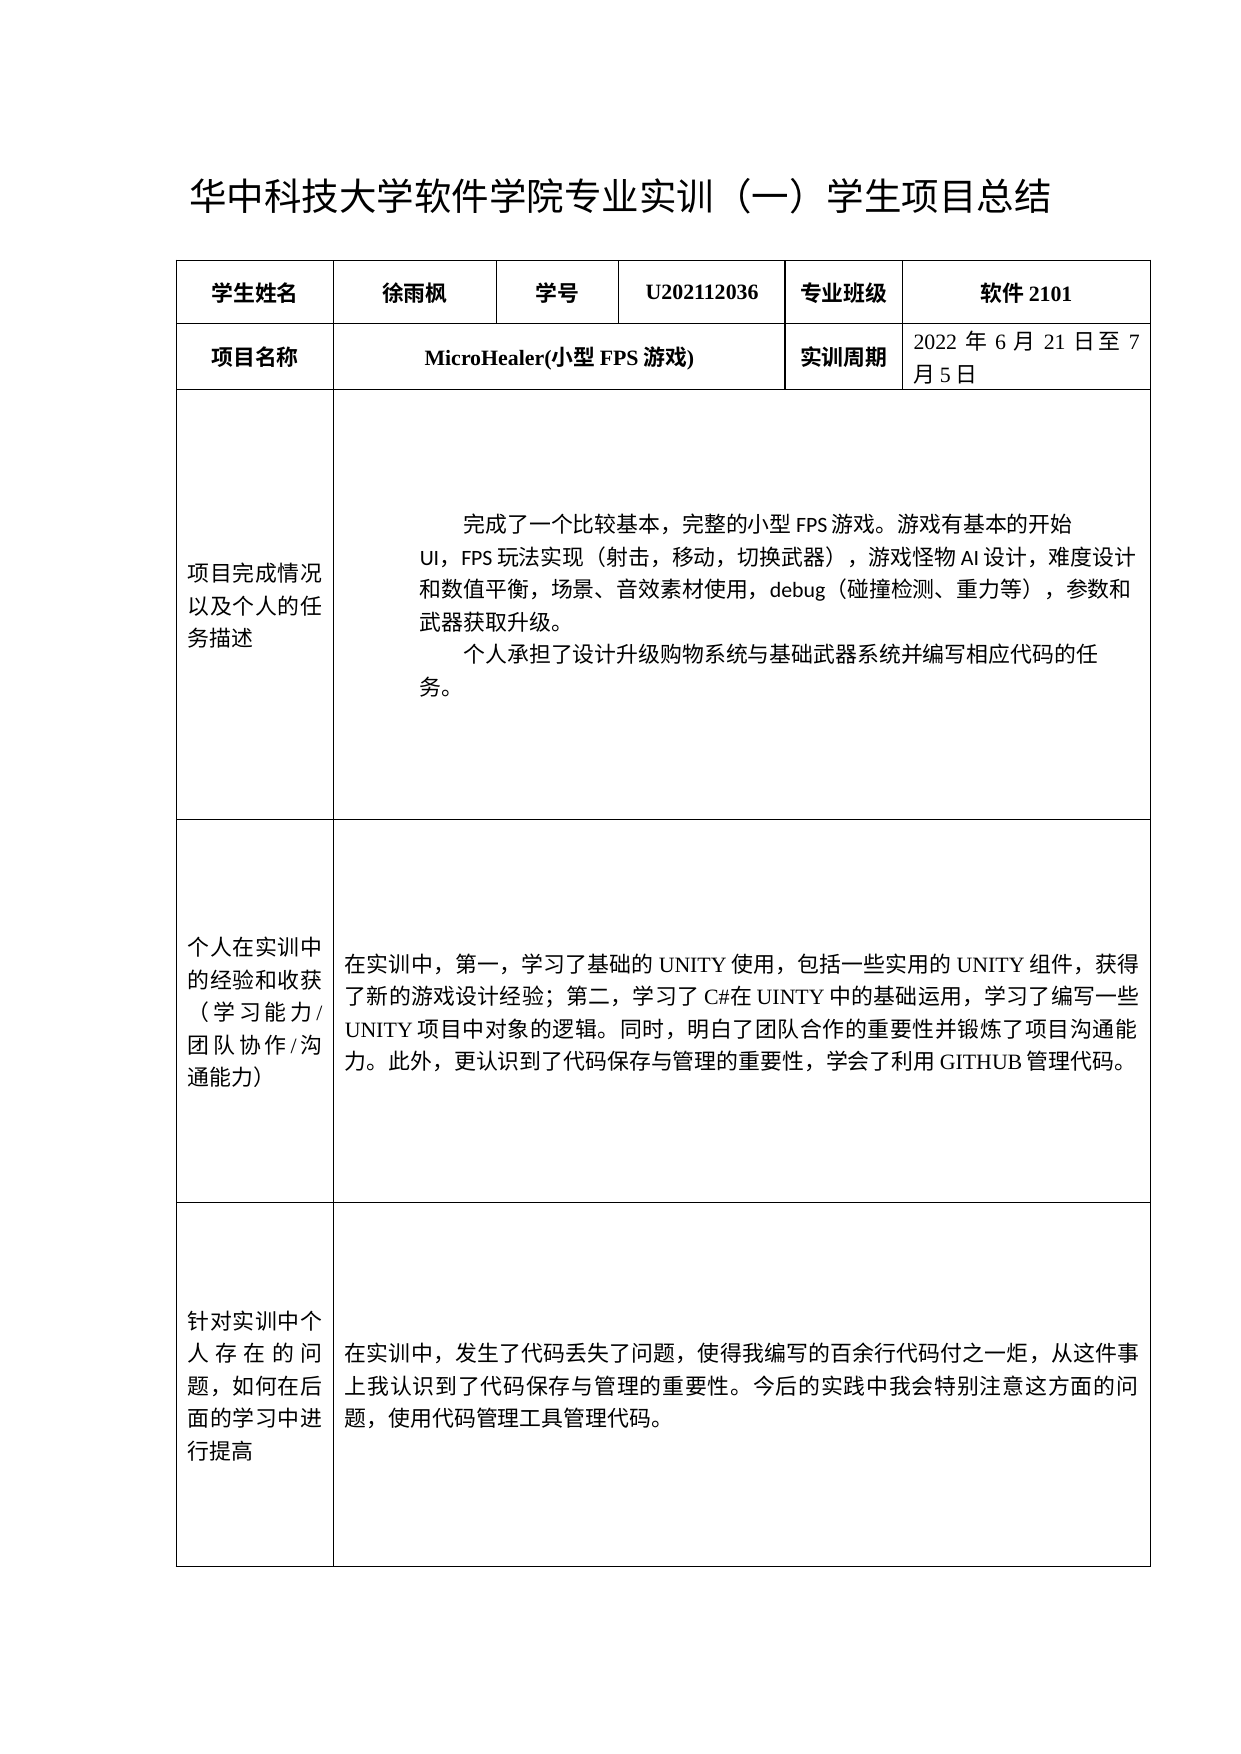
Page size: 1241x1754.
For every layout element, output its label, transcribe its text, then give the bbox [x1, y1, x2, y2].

table_header U202112036 [619, 261, 784, 323]
table_cell 在实训中，发生了代码丢失了问题，使得我编写的百余行代码付之一炬，从这件事上我认识到了代码保存与管理的重要性。今后的实践中我会特别注意这方面的问题，使用代码管理工具管理代码。 [334, 1203, 1150, 1566]
table_header 专业班级 [786, 261, 902, 323]
table_header 徐雨枫 [334, 261, 496, 323]
table_cell 个人在实训中的经验和收获（学习能力/团队协作/沟通能力） [177, 820, 333, 1202]
text 华中科技大学软件学院专业实训（一）学生项目总结 [187, 162, 1053, 227]
table_cell 完成了一个比较基本，完整的小型FPS游戏。游戏有基本的开始UI，FPS玩法实现（射击，移动，切换武器），游戏怪物AI设计，难度设计和数值平衡，场景、音效素材使用，debug（碰撞检测、重力等），参数和武器获取升级。 个人承担了设计升级购物系统与基础武器系统并编写相应代码的任务。 [334, 390, 1150, 819]
table_cell 2022年6月21日至7月5日 [903, 324, 1150, 389]
table_header 学号 [497, 261, 618, 323]
table_cell 在实训中，第一，学习了基础的UNITY使用，包括一些实用的UNITY组件，获得了新的游戏设计经验；第二，学习了C#在UINTY中的基础运用，学习了编写一些UNITY项目中对象的逻辑。同时，明白了团队合作的重要性并锻炼了项目沟通能力。此外，更认识到了代码保存与管理的重要性，学会了利用GITHUB管理代码。 [334, 820, 1150, 1202]
table_cell 实训周期 [786, 324, 902, 389]
table_cell MicroHealer(小型FPS游戏) [334, 324, 784, 389]
table_cell 项目完成情况以及个人的任务描述 [177, 390, 333, 819]
table_header 软件2101 [903, 261, 1150, 323]
table_header 学生姓名 [177, 261, 333, 323]
table_cell 项目名称 [177, 324, 333, 389]
table_cell 针对实训中个人存在的问题，如何在后面的学习中进行提高 [177, 1203, 333, 1566]
